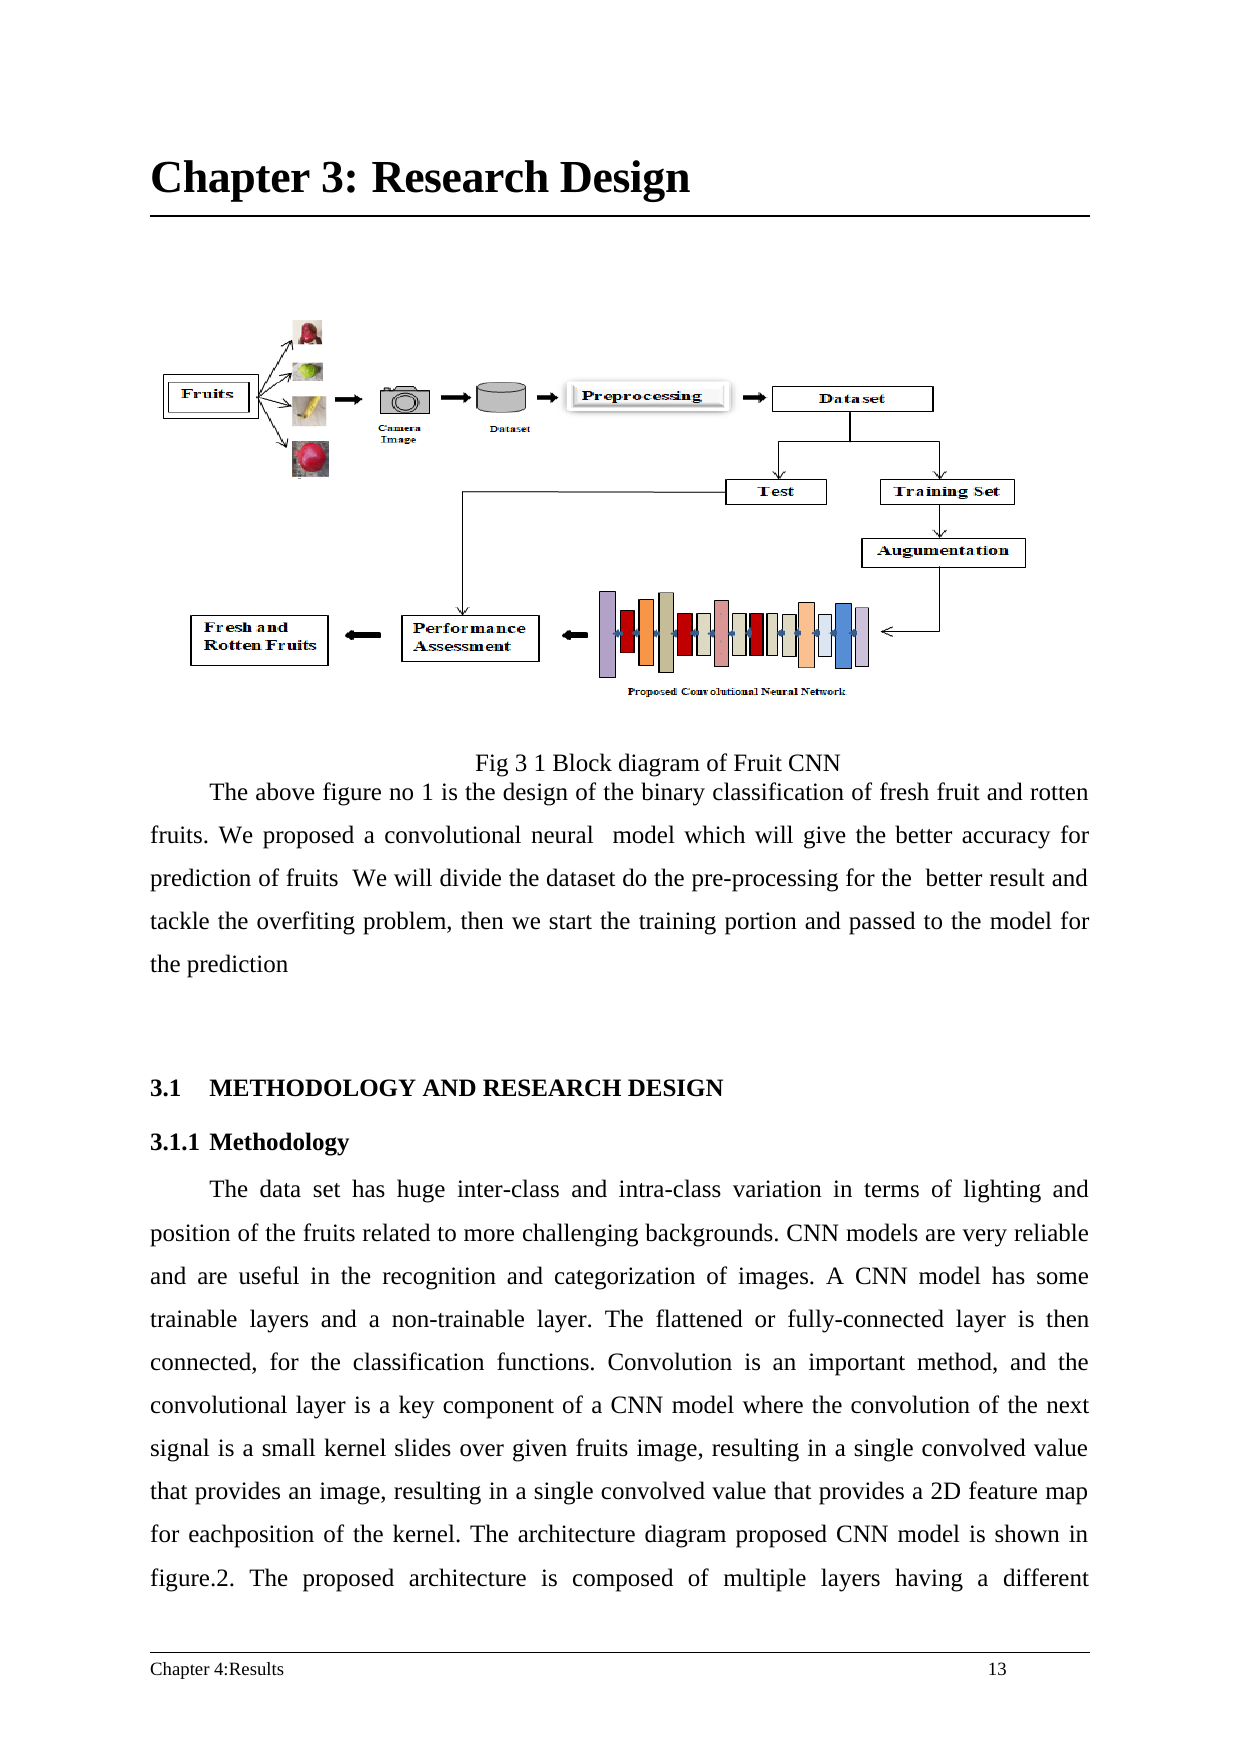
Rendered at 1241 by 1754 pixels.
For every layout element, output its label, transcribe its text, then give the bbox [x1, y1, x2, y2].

picture [150, 292, 1066, 713]
subtitle Research Design [150, 150, 1090, 215]
subtitle Methodology [150, 1127, 1090, 1156]
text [150, 1174, 1090, 1591]
subtitle Methodology and Research Design [150, 1073, 1090, 1102]
text The above figure no 1 is the design of the binary classification of fresh fruit and rotten fruits. We proposed a convolutional neural model which will give the better accuracy for prediction of fruits We will divide the dataset do the pre-processing for the better result and tackle the overfiting problem, then we start the training portion and passed to the model for the prediction [150, 777, 1090, 978]
text Fig 3 1 Block diagram of Fruit CNN [150, 739, 1090, 777]
